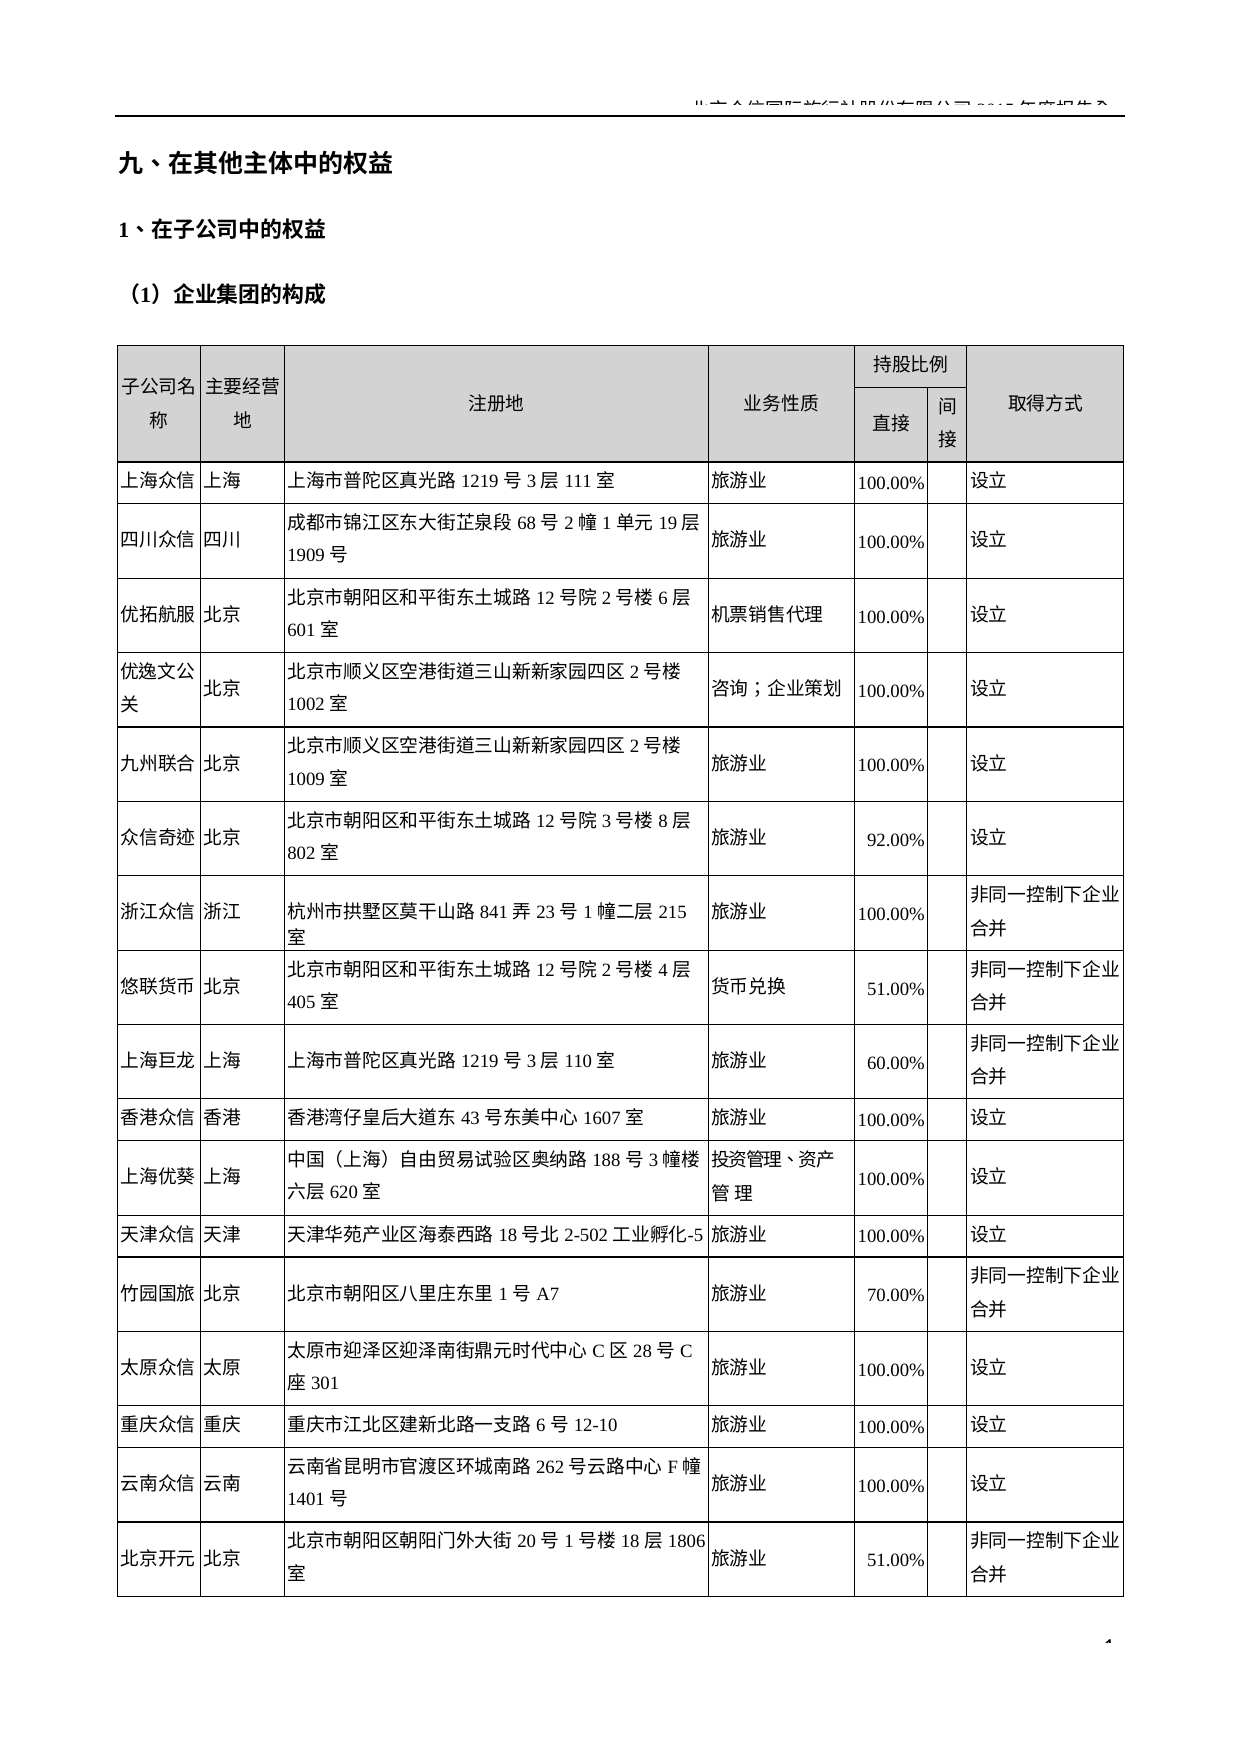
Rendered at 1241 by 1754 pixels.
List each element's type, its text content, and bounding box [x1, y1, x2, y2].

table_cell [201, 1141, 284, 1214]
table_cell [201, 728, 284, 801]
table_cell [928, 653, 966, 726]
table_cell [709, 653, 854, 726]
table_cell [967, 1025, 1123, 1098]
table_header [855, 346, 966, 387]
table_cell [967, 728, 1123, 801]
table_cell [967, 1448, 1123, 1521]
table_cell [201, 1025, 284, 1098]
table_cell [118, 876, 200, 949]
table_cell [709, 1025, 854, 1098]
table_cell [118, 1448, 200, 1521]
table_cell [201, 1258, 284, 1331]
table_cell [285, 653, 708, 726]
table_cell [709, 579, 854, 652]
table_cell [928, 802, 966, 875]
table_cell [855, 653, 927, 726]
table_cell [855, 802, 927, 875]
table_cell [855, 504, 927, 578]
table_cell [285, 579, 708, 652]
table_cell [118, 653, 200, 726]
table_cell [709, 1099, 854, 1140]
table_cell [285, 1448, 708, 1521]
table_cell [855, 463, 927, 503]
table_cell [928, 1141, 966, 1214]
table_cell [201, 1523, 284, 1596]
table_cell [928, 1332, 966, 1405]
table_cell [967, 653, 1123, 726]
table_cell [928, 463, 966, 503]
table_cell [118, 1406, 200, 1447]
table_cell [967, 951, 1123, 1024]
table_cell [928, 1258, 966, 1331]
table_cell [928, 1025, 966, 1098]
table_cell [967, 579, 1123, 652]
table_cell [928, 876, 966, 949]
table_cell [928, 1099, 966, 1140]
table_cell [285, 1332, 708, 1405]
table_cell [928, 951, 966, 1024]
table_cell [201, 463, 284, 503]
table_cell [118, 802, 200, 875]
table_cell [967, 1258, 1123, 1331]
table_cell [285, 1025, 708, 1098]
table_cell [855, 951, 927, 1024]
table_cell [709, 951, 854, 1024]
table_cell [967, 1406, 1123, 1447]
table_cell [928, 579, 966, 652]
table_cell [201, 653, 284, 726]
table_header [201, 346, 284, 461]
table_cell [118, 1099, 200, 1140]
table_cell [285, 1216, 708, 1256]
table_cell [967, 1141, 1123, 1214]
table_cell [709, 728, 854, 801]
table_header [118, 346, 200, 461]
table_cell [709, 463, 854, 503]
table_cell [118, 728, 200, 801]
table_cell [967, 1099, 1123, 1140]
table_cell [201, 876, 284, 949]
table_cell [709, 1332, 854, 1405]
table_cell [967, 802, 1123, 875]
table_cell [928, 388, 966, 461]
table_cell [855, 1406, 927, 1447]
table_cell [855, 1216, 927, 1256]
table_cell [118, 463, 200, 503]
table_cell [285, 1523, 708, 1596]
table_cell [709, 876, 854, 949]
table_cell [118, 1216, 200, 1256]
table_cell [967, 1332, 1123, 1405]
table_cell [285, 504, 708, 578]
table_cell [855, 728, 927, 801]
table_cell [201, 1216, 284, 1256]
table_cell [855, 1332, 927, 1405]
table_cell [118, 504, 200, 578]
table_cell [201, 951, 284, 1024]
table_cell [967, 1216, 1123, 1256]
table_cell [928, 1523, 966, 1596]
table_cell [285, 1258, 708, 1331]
subtitle 九、在其他主体中的权益 [118, 145, 1123, 179]
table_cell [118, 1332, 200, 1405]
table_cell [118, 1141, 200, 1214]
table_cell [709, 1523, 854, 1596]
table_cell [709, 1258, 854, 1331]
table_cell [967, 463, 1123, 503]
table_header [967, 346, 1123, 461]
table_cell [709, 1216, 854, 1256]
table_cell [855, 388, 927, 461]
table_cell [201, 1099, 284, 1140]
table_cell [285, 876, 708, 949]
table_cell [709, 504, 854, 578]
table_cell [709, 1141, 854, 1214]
subtitle （1）企业集团的构成 [118, 279, 1123, 309]
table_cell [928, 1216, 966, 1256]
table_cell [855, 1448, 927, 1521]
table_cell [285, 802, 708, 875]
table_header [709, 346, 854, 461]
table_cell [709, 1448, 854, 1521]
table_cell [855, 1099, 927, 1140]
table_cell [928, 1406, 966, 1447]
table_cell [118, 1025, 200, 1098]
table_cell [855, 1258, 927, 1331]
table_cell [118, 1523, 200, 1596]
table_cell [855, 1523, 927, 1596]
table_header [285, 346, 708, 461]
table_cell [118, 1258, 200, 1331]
subtitle 1、在子公司中的权益 [118, 214, 1123, 244]
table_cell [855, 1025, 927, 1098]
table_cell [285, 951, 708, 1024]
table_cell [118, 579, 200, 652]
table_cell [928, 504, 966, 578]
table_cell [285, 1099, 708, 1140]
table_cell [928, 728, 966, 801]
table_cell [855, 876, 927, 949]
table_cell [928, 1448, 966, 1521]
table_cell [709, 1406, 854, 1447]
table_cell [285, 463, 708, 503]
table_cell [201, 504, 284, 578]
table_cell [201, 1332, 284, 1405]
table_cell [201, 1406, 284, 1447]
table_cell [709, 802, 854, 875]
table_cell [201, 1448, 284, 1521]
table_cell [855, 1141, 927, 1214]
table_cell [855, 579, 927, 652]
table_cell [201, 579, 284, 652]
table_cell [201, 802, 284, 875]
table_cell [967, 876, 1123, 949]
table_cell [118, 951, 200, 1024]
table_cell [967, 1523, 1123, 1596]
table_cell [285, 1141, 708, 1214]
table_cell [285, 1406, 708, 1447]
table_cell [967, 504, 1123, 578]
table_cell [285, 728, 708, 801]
